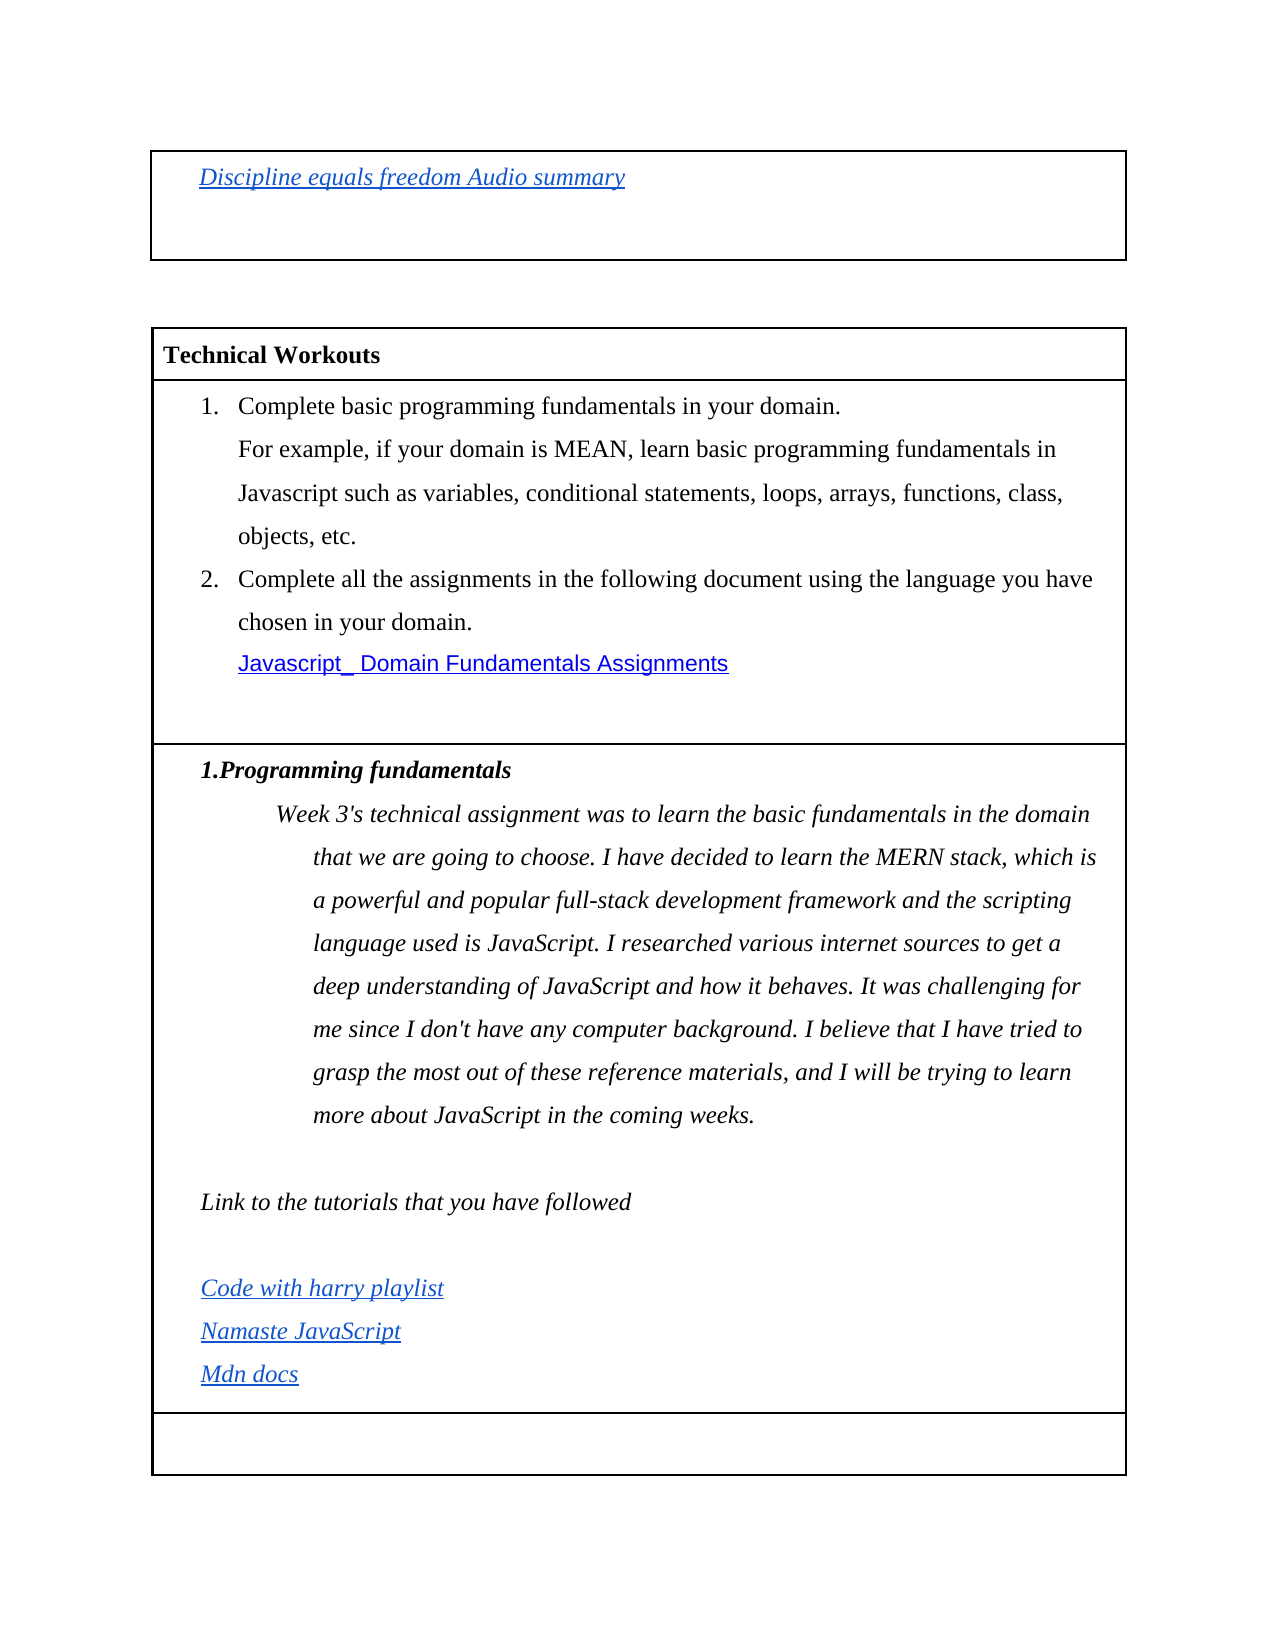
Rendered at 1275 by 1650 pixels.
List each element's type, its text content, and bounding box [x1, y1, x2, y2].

table_cell 1.Programming fundamentals Week 3's technical assignment was to learn the basic fundamentals in the domain that we are going to choose. I have decided to learn the MERN stack, which is a powerful and popular full-stack development framework and the scripting language used is JavaScript. I researched various internet sources to get a deep understanding of JavaScript and how it behaves. It was challenging for me since I don't have any computer background. I believe that I have tried to grasp the most out of these reference materials, and I will be trying to learn more about JavaScript in the coming weeks. Link to the tutorials that you have followed Code with harry playlist Namaste JavaScript Mdn docs [154, 745, 1125, 1412]
table_header Technical Workouts [154, 329, 1125, 379]
table_cell Complete basic programming fundamentals in your domain. For example, if your domain is MEAN, learn basic programming fundamentals in Javascript such as variables, conditional statements, loops, arrays, functions, class, objects, etc. Complete all the assignments in the following document using the language you have chosen in your domain. Javascript_ Domain Fundamentals Assignments [154, 381, 1125, 743]
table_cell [154, 1414, 1125, 1474]
table_cell Discipline equals freedom Audio summary [152, 152, 1125, 259]
